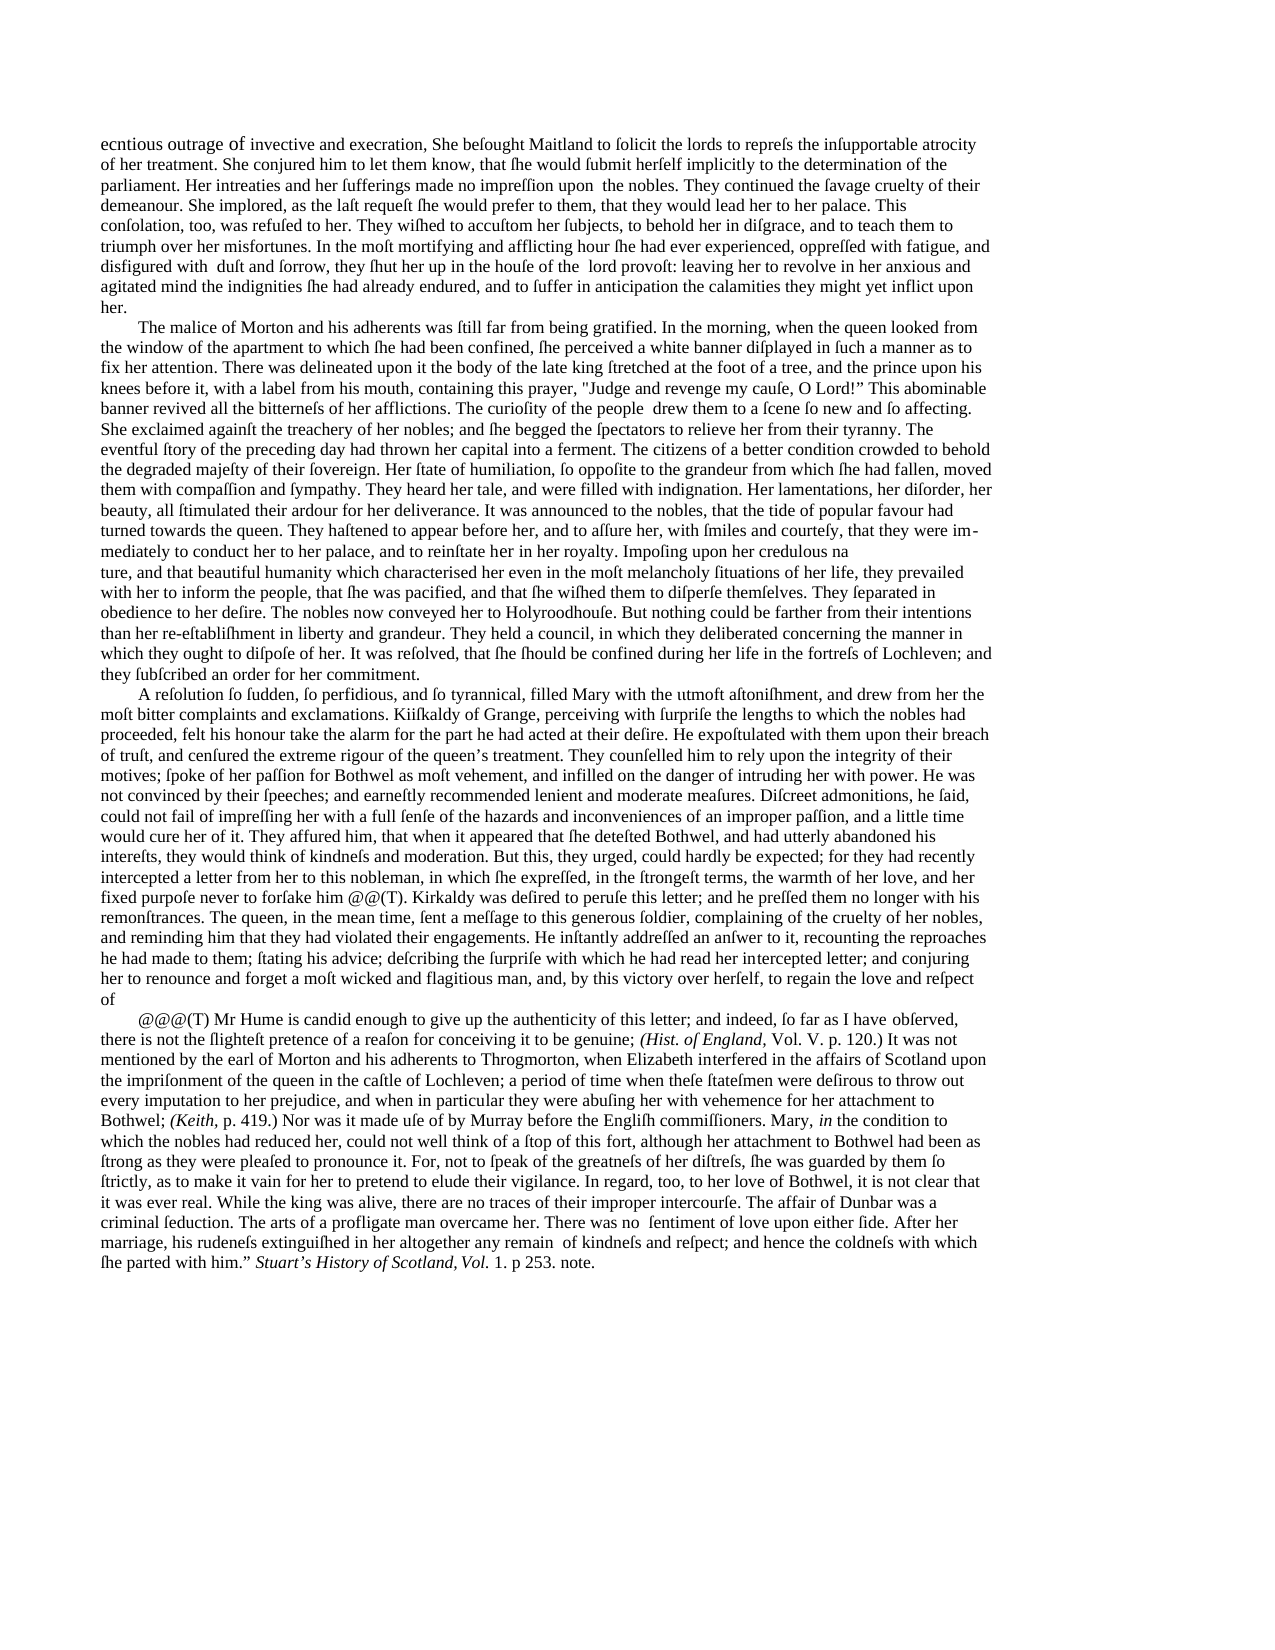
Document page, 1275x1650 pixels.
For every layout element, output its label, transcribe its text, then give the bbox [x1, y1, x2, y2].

text The malice of Morton and his adherents was ſtill far from being gratified. In the morning, when the queen looked from the window of the apartment to which ſhe had been confined, ſhe perceived a white banner diſplayed in ſuch a manner as to fix her attention. There was delineated upon it the body of the late king ſtretched at the foot of a tree, and the prince upon his knees before it, with a label from his mouth, containing this prayer, "Judge and revenge my cauſe, O Lord!” This abominable banner revived all the bitterneſs of her afflictions. The curioſity of the people drew them to a ſcene ſo new and ſo affecting. She exclaimed againſt the treachery of her nobles; and ſhe begged the ſpectators to relieve her from their tyranny. The eventful ſtory of the preceding day had thrown her capital into a ferment. The citizens of a better condition crowded to behold the degraded majeſty of their ſovereign. Her ſtate of humiliation, ſo oppoſite to the grandeur from which ſhe had fallen, moved them with compaſſion and ſympathy. They heard her tale, and were filled with indignation. Her lamentations, her diſorder, her beauty, all ſtimulated their ardour for her deliverance. It was announced to the nobles, that the tide of popular favour had turned towards the queen. They haſtened to appear before her, and to aſſure her, with ſmiles and courteſy, that they were immediately to conduct her to her palace, and to reinſtate her in her royalty. Impoſing upon her credulous na [100, 317, 994, 562]
text ecntious outrage of invective and execration, She beſought Maitland to ſolicit the lords to repreſs the inſupportable atrocity of her treatment. She conjured him to let them know, that ſhe would ſubmit herſelf implicitly to the determination of the parliament. Her intreaties and her ſufferings made no impreſſion upon the nobles. They continued the ſavage cruelty of their demeanour. She implored, as the laſt requeſt ſhe would prefer to them, that they would lead her to her palace. This conſolation, too, was refuſed to her. They wiſhed to accuſtom her ſubjects, to behold her in diſgrace, and to teach them to triumph over her misfortunes. In the moſt mortifying and afflicting hour ſhe had ever experienced, oppreſſed with fatigue, and disfigured with duſt and ſorrow, they ſhut her up in the houſe of the lord provoſt: leaving her to revolve in her anxious and agitated mind the indignities ſhe had already endured, and to ſuffer in anticipation the calamities they might yet inflict upon her. [100, 131, 994, 317]
text A reſolution ſo ſudden, ſo perfidious, and ſo tyrannical, filled Mary with the ιιtmoft aſtoniſhment, and drew from her the moſt bitter complaints and exclamations. Kiiſkaldy of Grange, perceiving with ſurpriſe the lengths to which the nobles had proceeded, felt his honour take the alarm for the part he had acted at their deſire. He expoſtulated with them upon their breach of truſt, and cenſured the extreme rigour of the queen’s treatment. They counſelled him to rely upon the integrity of their motives; ſpoke of her paſſion for Bothwel as moſt vehement, and infilled on the danger of intruding her with power. He was not convinced by their ſpeeches; and earneſtly recommended lenient and moderate meaſures. Diſcreet admonitions, he ſaid, could not fail of impreſſing her with a full ſenſe of the hazards and inconveniences of an improper paſſion, and a little time would cure her of it. They affured him, that when it appeared that ſhe deteſted Bothwel, and had utterly abandoned his intereſts, they would think of kindneſs and moderation. But this, they urged, could hardly be expected; for they had recently intercepted a letter from her to this nobleman, in which ſhe expreſſed, in the ſtrongeſt terms, the warmth of her love, and her fixed purpoſe never to forſake him @@(T). Kirkaldy was deſired to peruſe this letter; and he preſſed them no longer with his remonſtrances. The queen, in the mean time, ſent a meſſage to this generous ſoldier, complaining of the cruelty of her nobles, and reminding him that they had violated their engagements. He inſtantly addreſſed an anſwer to it, recounting the reproaches he had made to them; ſtating his advice; deſcribing the ſurpriſe with which he had read her intercepted letter; and conjuring her to renounce and forget a moſt wicked and flagitious man, and, by this victory over herſelf, to regain the love and reſpect of [100, 684, 994, 1009]
text ture, and that beautiful humanity which characterised her even in the moſt melancholy ſituations of her life, they prevailed with her to inform the people, that ſhe was pacified, and that ſhe wiſhed them to diſperſe themſelves. They ſeparated in obedience to her deſire. The nobles now conveyed her to Holyroodhouſe. But nothing could be farther from their intentions than her re-eſtabliſhment in liberty and grandeur. They held a council, in which they deliberated concerning the manner in which they ought to diſpoſe of her. It was reſolved, that ſhe ſhould be confined during her life in the fortreſs of Lochleven; and they ſubſcribed an order for her commitment. [100, 562, 994, 684]
text @@@(T) Mr Hume is candid enough to give up the authenticity of this letter; and indeed, ſo far as I have obſerved, there is not the ſlighteſt pretence of a reaſon for conceiving it to be genuine; (Hist. oſ England, Vol. V. p. 120.) It was not mentioned by the earl of Morton and his adherents to Throgmorton, when Elizabeth interfered in the affairs of Scotland upon the impriſonment of the queen in the caſtle of Lochleven; a period of time when theſe ſtateſmen were deſirous to throw out every imputation to her prejudice, and when in particular they were abuſing her with vehemence for her attachment to Bothwel; (Keith, p. 419.) Nor was it made uſe of by Murray before the Engliſh commiſſioners. Mary, in the condition to which the nobles had reduced her, could not well think of a ſtop of this fort, although her attachment to Bothwel had been as ſtrong as they were pleaſed to pronounce it. For, not to ſpeak of the greatneſs of her diſtreſs, ſhe was guarded by them ſo ſtrictly, as to make it vain for her to pretend to elude their vigilance. In regard, too, to her love of Bothwel, it is not clear that it was ever real. While the king was alive, there are no traces of their improper intercourſe. The affair of Dunbar was a criminal ſeduction. The arts of a profligate man overcame her. There was no ſentiment of love upon either ſide. After her marriage, his rudeneſs extinguiſhed in her altogether any remain of kindneſs and reſpect; and hence the coldneſs with which ſhe parted with him.” Stuart’s History of Scotland, Vol. 1. p 253. note. [100, 1009, 994, 1273]
